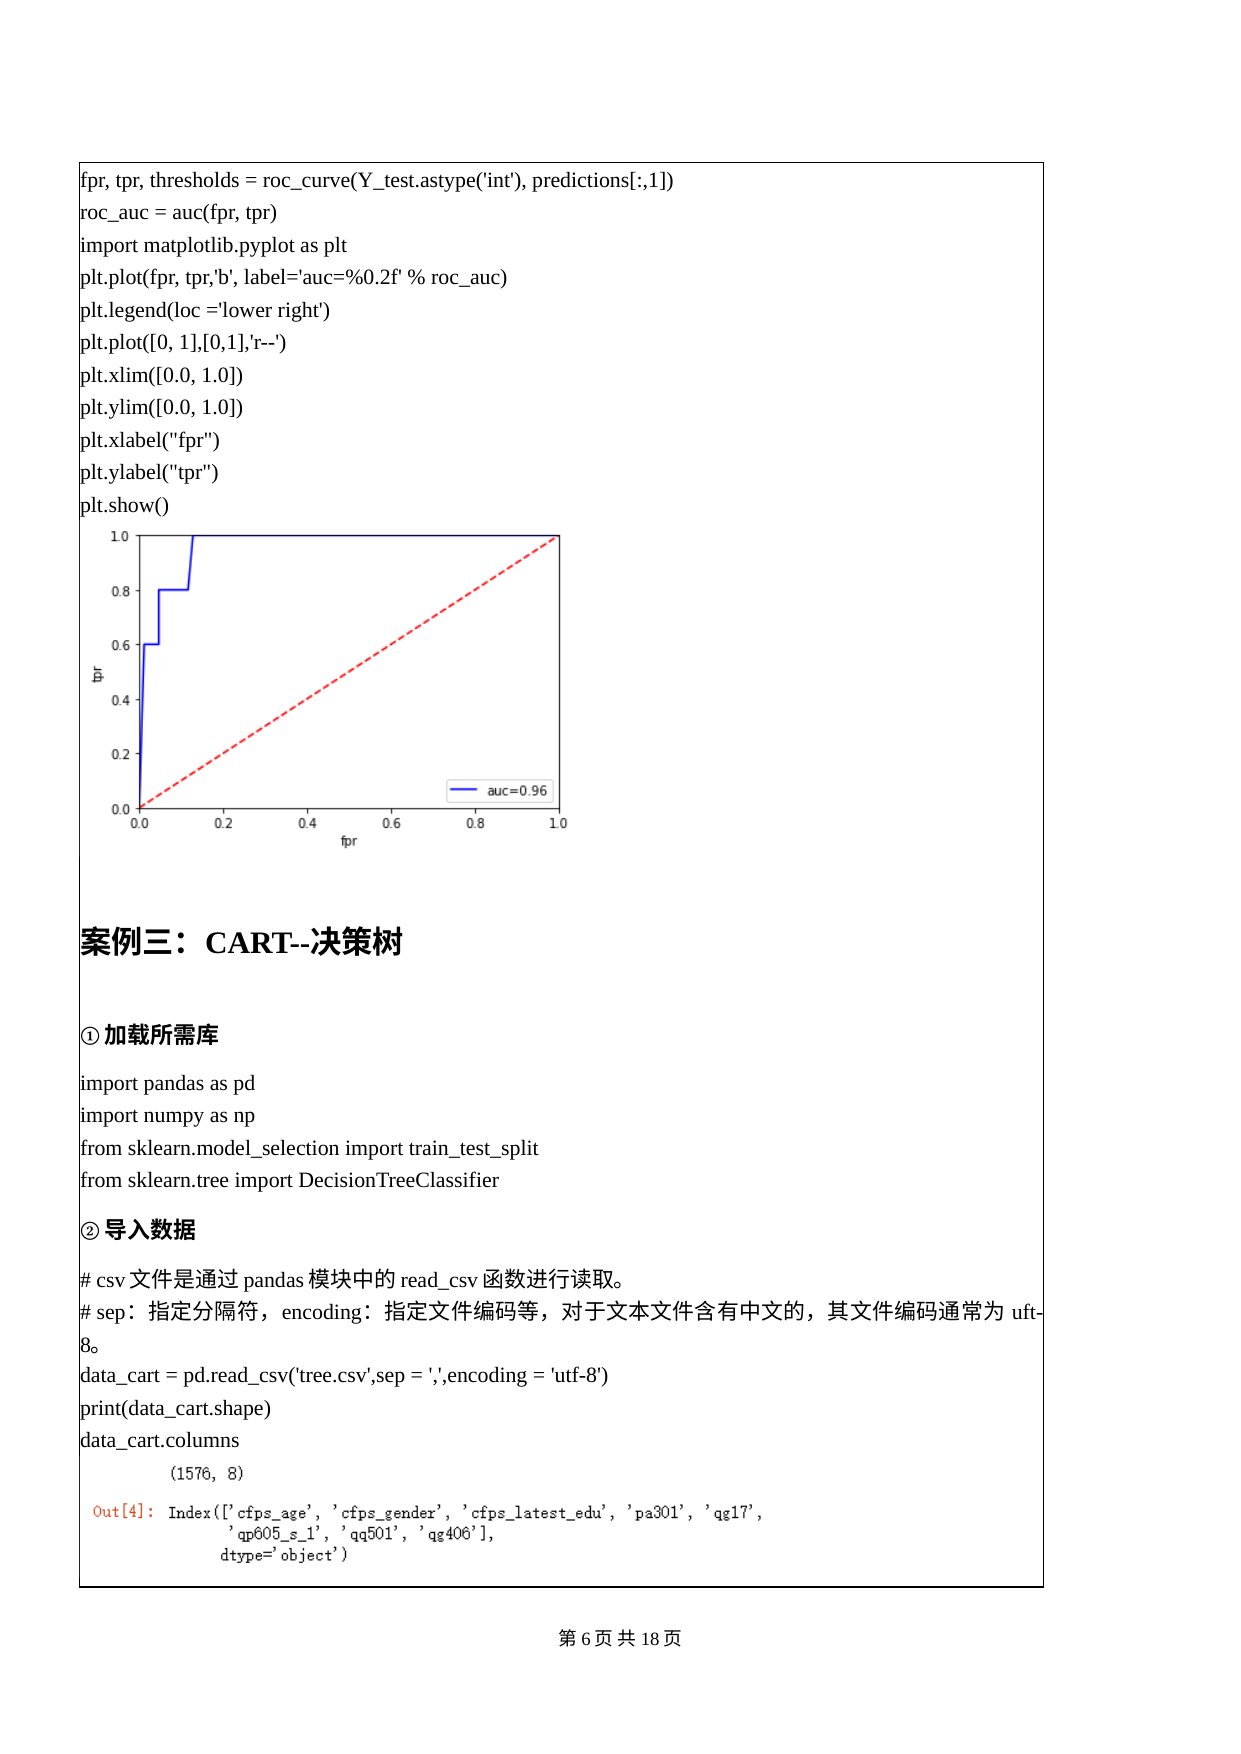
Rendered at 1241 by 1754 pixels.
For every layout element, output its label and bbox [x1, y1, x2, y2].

picture [79, 520, 653, 857]
picture [79, 1456, 945, 1578]
table_cell [80, 163, 1043, 1586]
